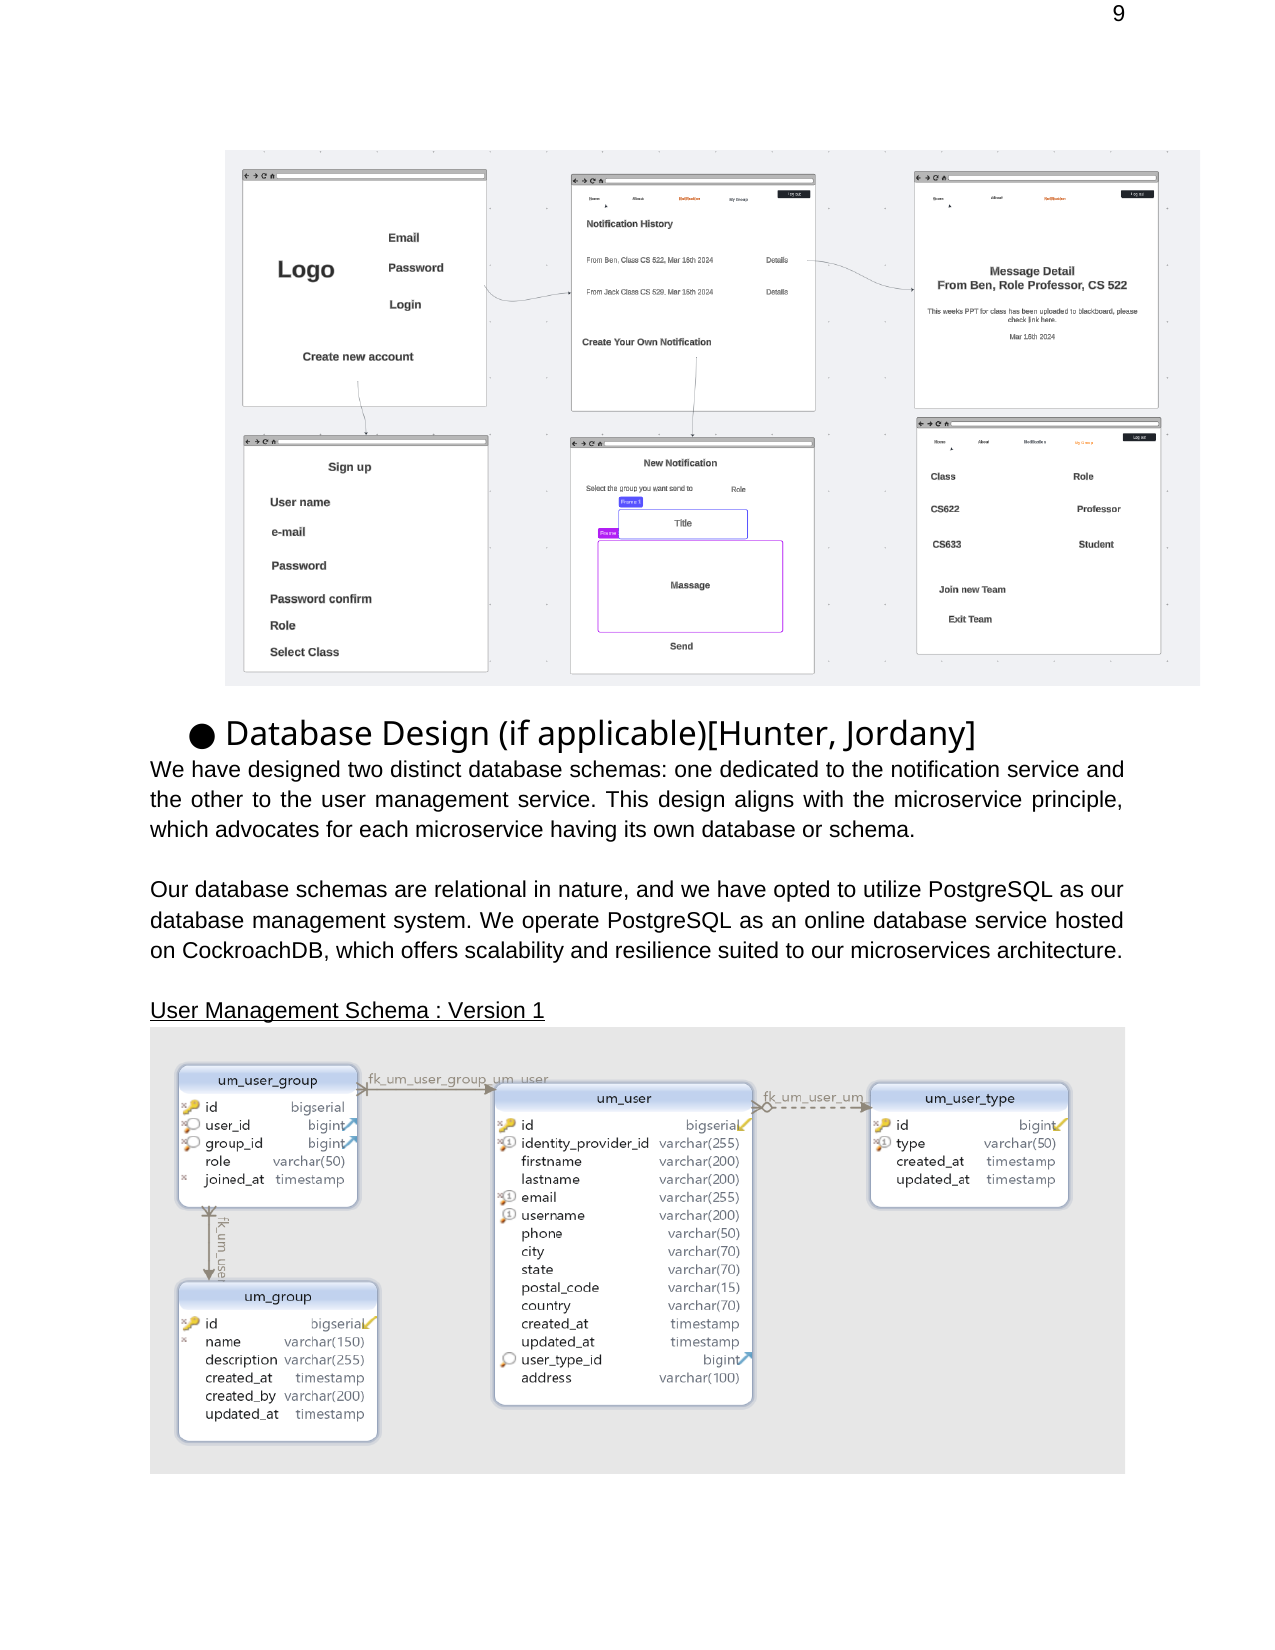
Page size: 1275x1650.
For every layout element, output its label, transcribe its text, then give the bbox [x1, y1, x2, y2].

text We have designed two distinct database schemas: one dedicated to the notification service and the other to the user management service. This design aligns with the microservice principle, which advocates for each microservice having its own database or schema. [150, 756, 1125, 842]
text User Management Schema : Version 1 [150, 997, 1125, 1023]
picture [225, 150, 1200, 686]
text Our database schemas are relational in nature, and we have opted to utilize PostgreSQL as our database management system. We operate PostgreSQL as an online database service hosted on CockroachDB, which offers scalability and resilience suited to our microservices architecture. [150, 876, 1125, 963]
subtitle Database Design (if applicable)[Hunter, Jordany] [187, 710, 1125, 756]
picture [150, 1027, 1125, 1474]
